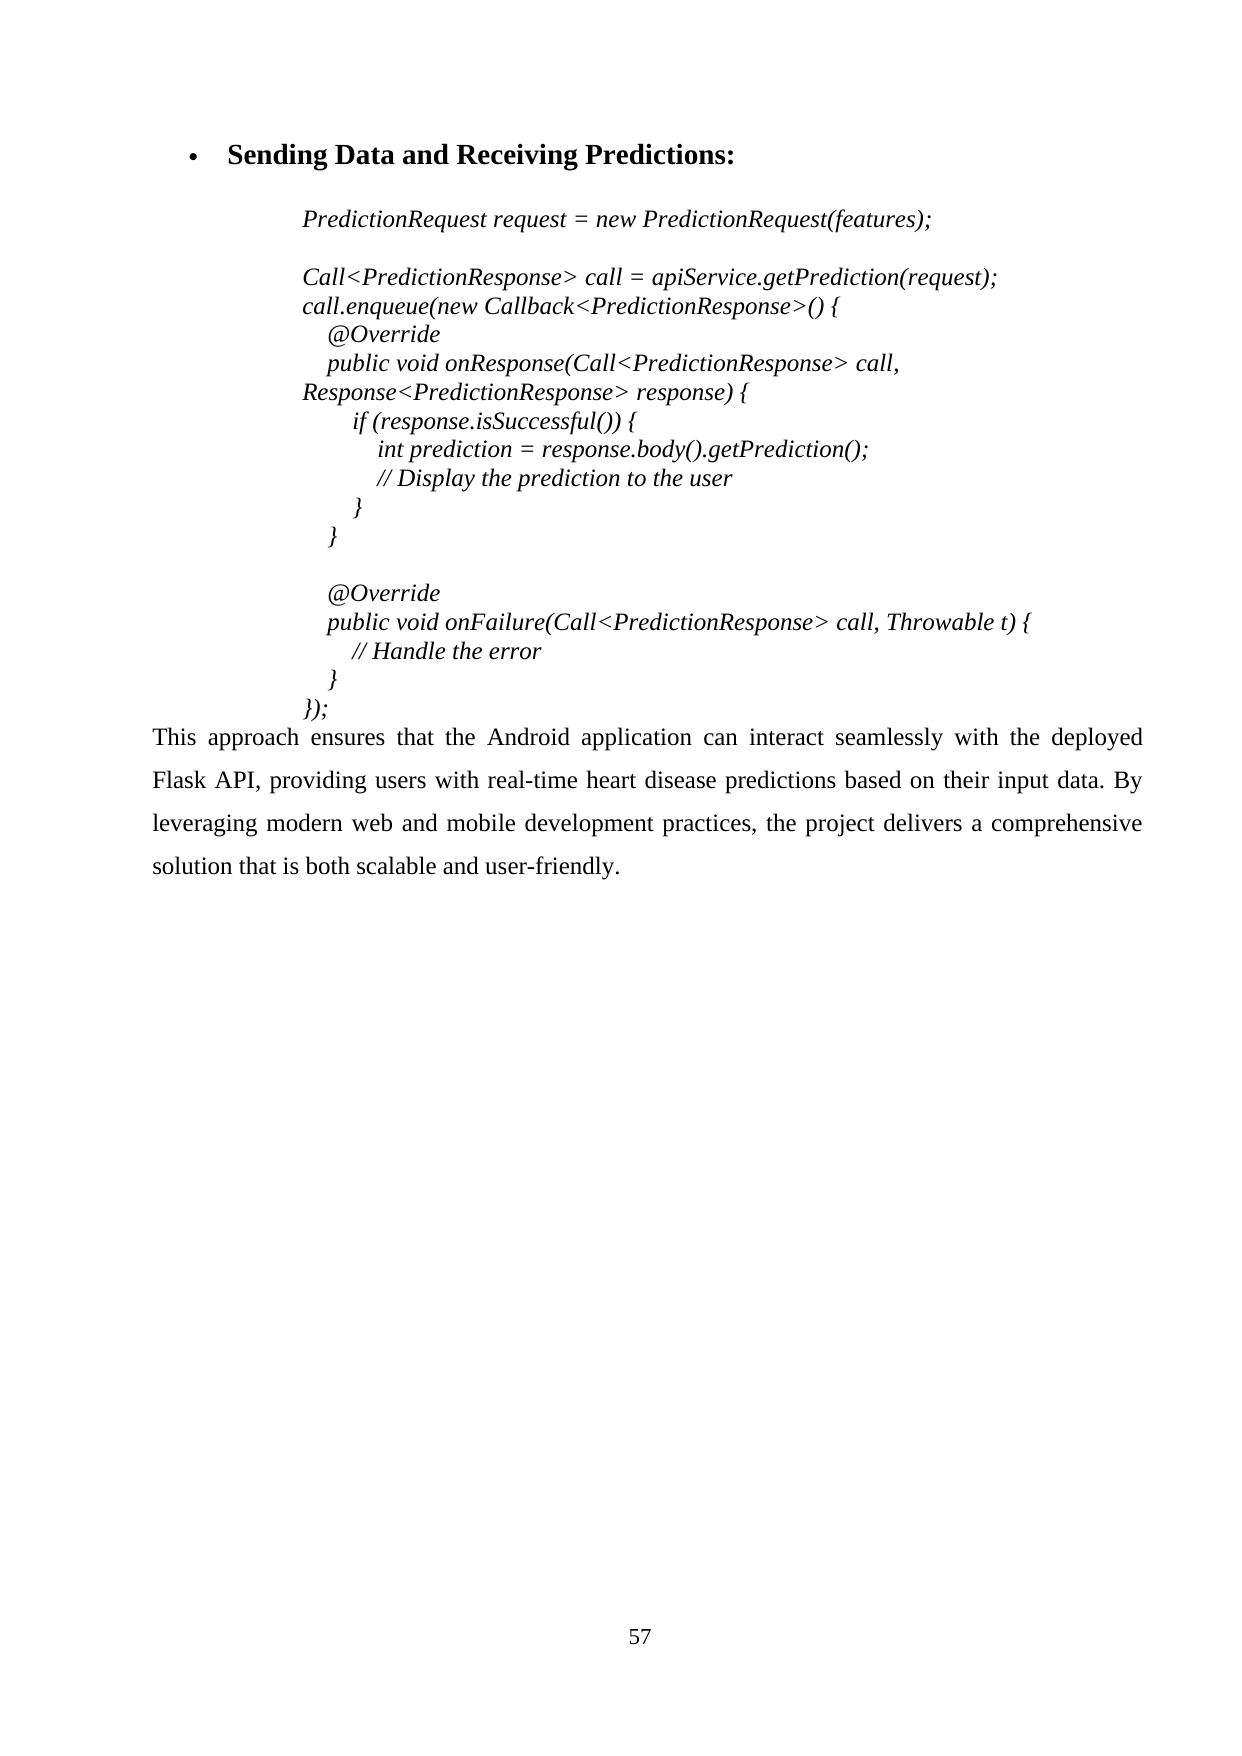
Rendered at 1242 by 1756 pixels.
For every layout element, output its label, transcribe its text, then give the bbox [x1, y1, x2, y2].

text } [302, 664, 1144, 693]
text call.enqueue(new Callback<PredictionResponse>() { [302, 291, 1144, 319]
text } [302, 521, 1144, 549]
text }); [302, 693, 1144, 722]
text This approach ensures that the Android application can interact seamlessly with the deployed Flask API, providing users with real-time heart disease predictions based on their input data. By leveraging modern web and mobile development practices, the project delivers a comprehensive solution that is both scalable and user-friendly. [152, 722, 1144, 880]
text PredictionRequest request = new PredictionRequest(features); [302, 204, 1144, 233]
list Sending Data and Receiving Predictions: [189, 137, 1144, 171]
text // Display the prediction to the user [302, 463, 1144, 492]
text if (response.isSuccessful()) { [302, 406, 1144, 434]
text @Override [302, 578, 1144, 607]
text @Override [302, 319, 1144, 348]
text public void onFailure(Call<PredictionResponse> call, Throwable t) { [302, 607, 1144, 636]
text int prediction = response.body().getPrediction(); [302, 434, 1144, 463]
text } [302, 492, 1144, 521]
text // Handle the error [302, 636, 1144, 664]
text Call<PredictionResponse> call = apiService.getPrediction(request); [302, 262, 1144, 291]
text public void onResponse(Call<PredictionResponse> call, Response<PredictionResponse> response) { [302, 348, 1144, 406]
